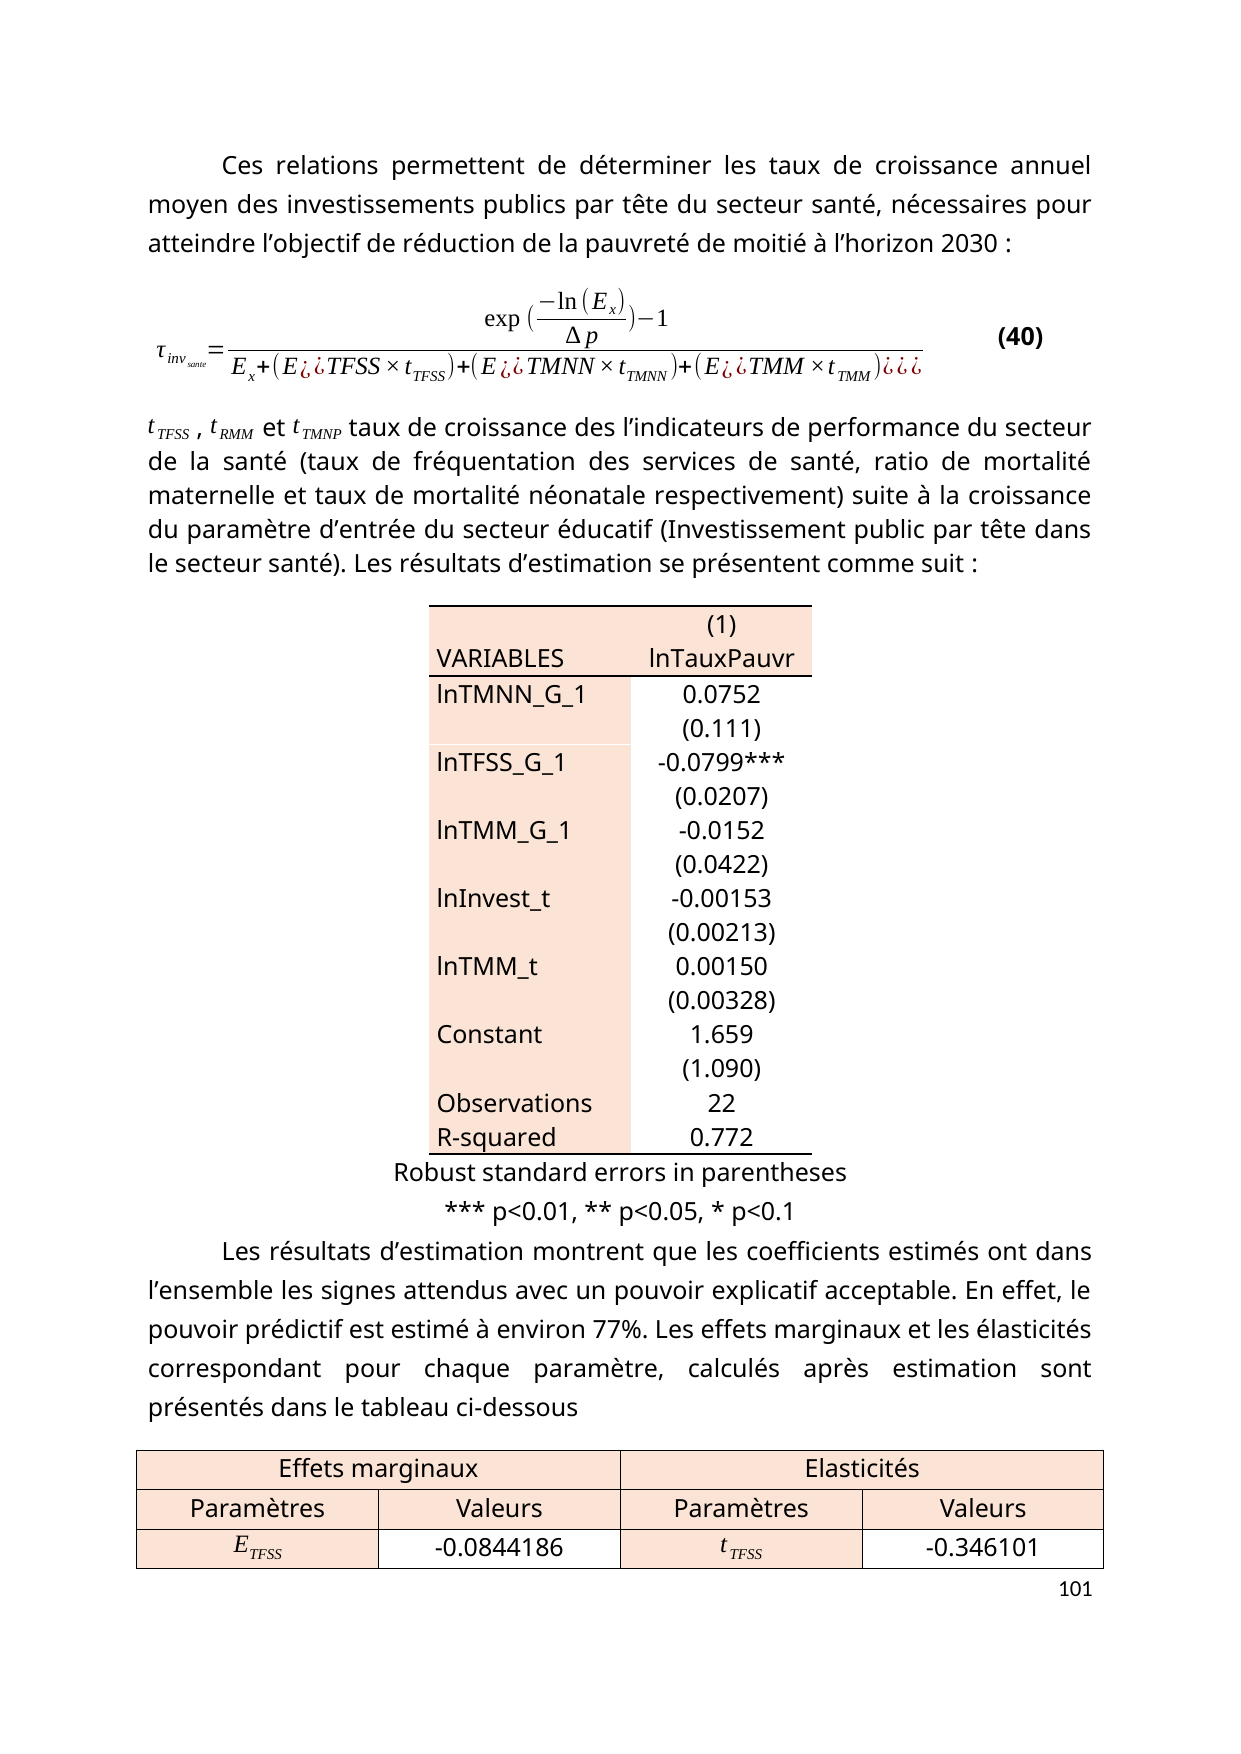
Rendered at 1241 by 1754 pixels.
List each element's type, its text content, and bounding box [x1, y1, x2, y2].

text *** p<0.01, ** p<0.05, * p<0.1 [148, 1194, 1093, 1228]
text , et taux de croissance des l’indicateurs de performance du secteur de la santé (taux de fréquentation des services de santé, ratio de mortalité maternelle et taux de mortalité néonatale respectivement) suite à la croissance du paramètre d’entrée du secteur éducatif (Investissement public par tête dans le secteur santé). Les résultats d’estimation se présentent comme suit : [148, 410, 1093, 580]
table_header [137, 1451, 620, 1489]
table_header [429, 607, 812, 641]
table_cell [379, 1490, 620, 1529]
text Robust standard errors in parentheses [148, 1155, 1093, 1189]
text Ces relations permettent de déterminer les taux de croissance annuel moyen des investissements publics par tête du secteur santé, nécessaires pour atteindre l’objectif de réduction de la pauvreté de moitié à l’horizon 2030 : [148, 148, 1093, 260]
text Les résultats d’estimation montrent que les coefficients estimés ont dans l’ensemble les signes attendus avec un pouvoir explicatif acceptable. En effet, le pouvoir prédictif est estimé à environ 77%. Les effets marginaux et les élasticités correspondant pour chaque paramètre, calculés après estimation sont présentés dans le tableau ci-dessous [148, 1233, 1093, 1424]
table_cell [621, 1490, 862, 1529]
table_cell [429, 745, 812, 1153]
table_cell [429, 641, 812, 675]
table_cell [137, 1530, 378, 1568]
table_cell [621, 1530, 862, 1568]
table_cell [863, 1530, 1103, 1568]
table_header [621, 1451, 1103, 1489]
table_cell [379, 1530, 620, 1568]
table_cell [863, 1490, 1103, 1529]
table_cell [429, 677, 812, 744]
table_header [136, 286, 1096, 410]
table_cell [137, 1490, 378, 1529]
